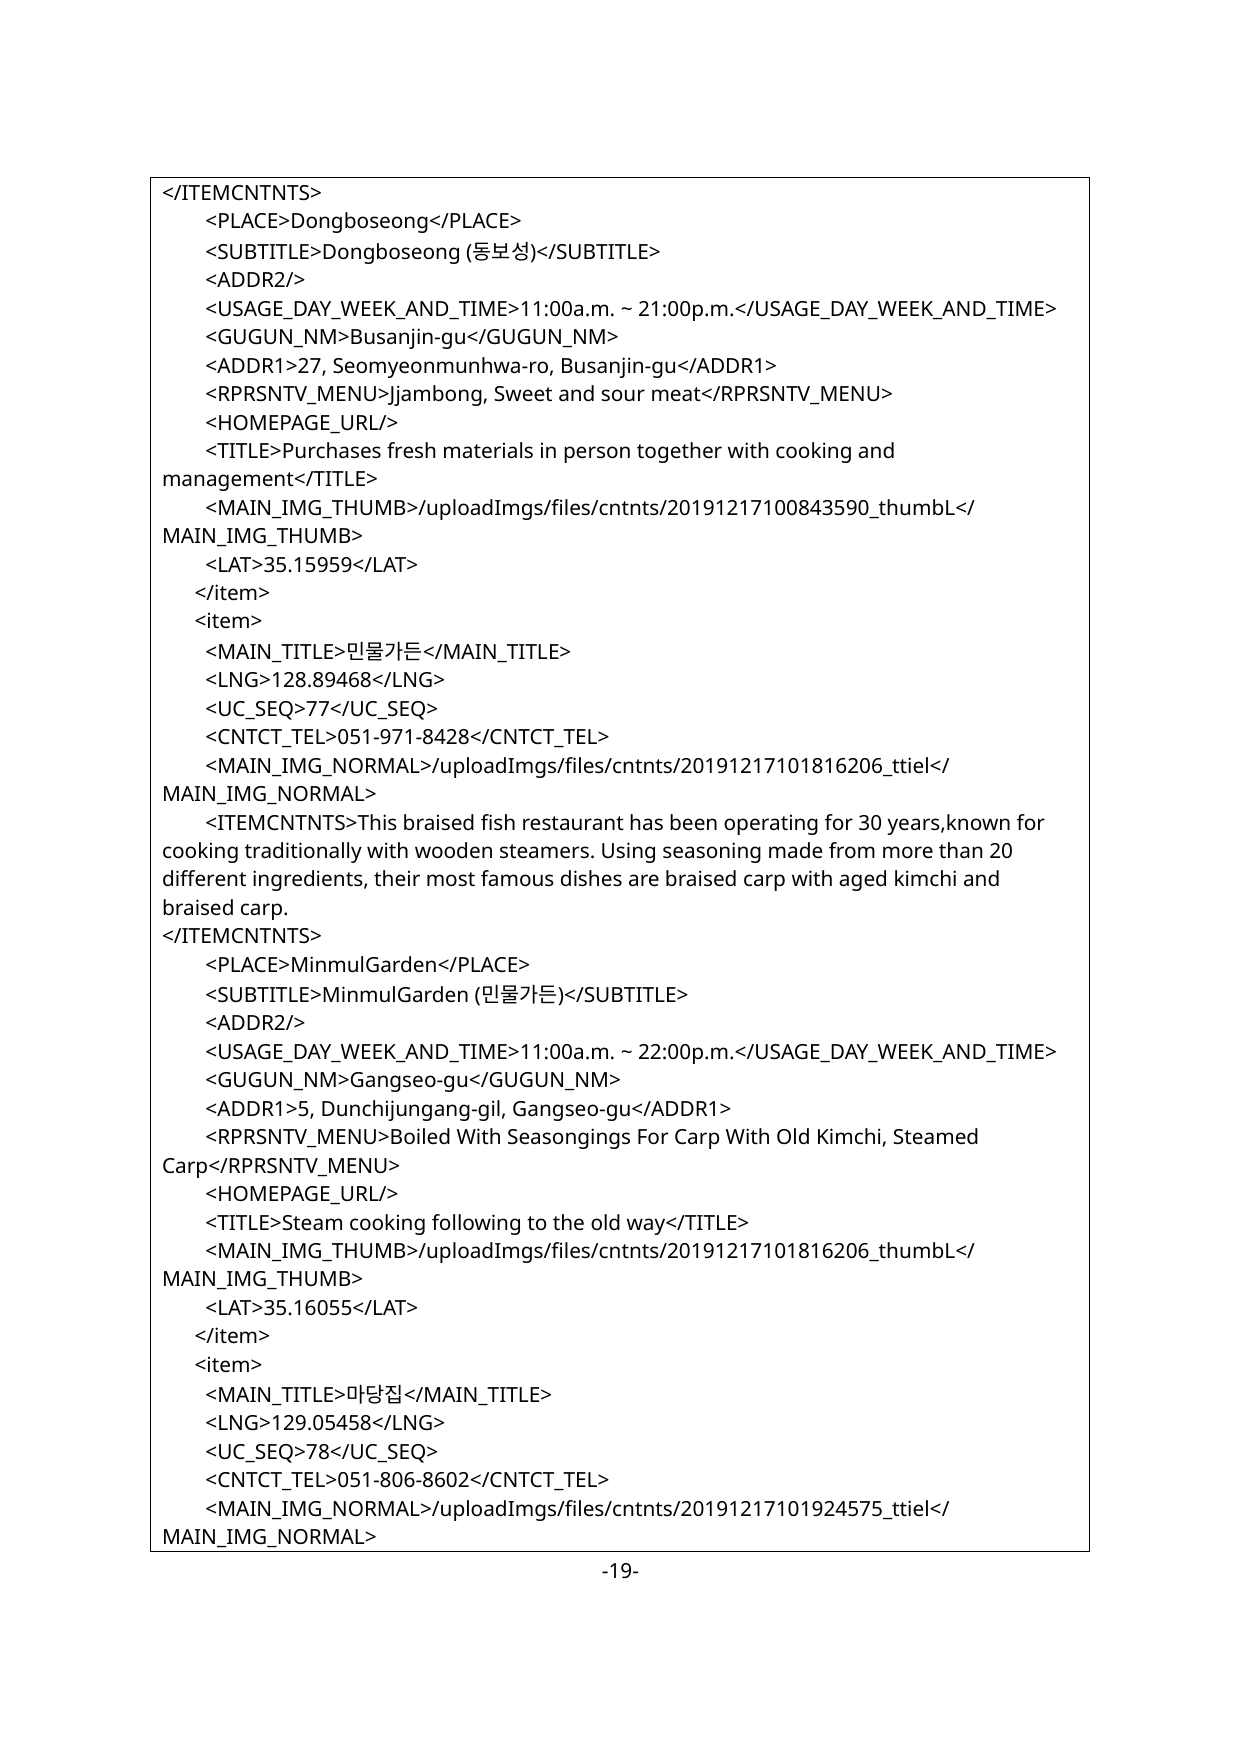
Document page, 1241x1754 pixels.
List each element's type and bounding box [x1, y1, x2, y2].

table_cell [151, 178, 1089, 1551]
